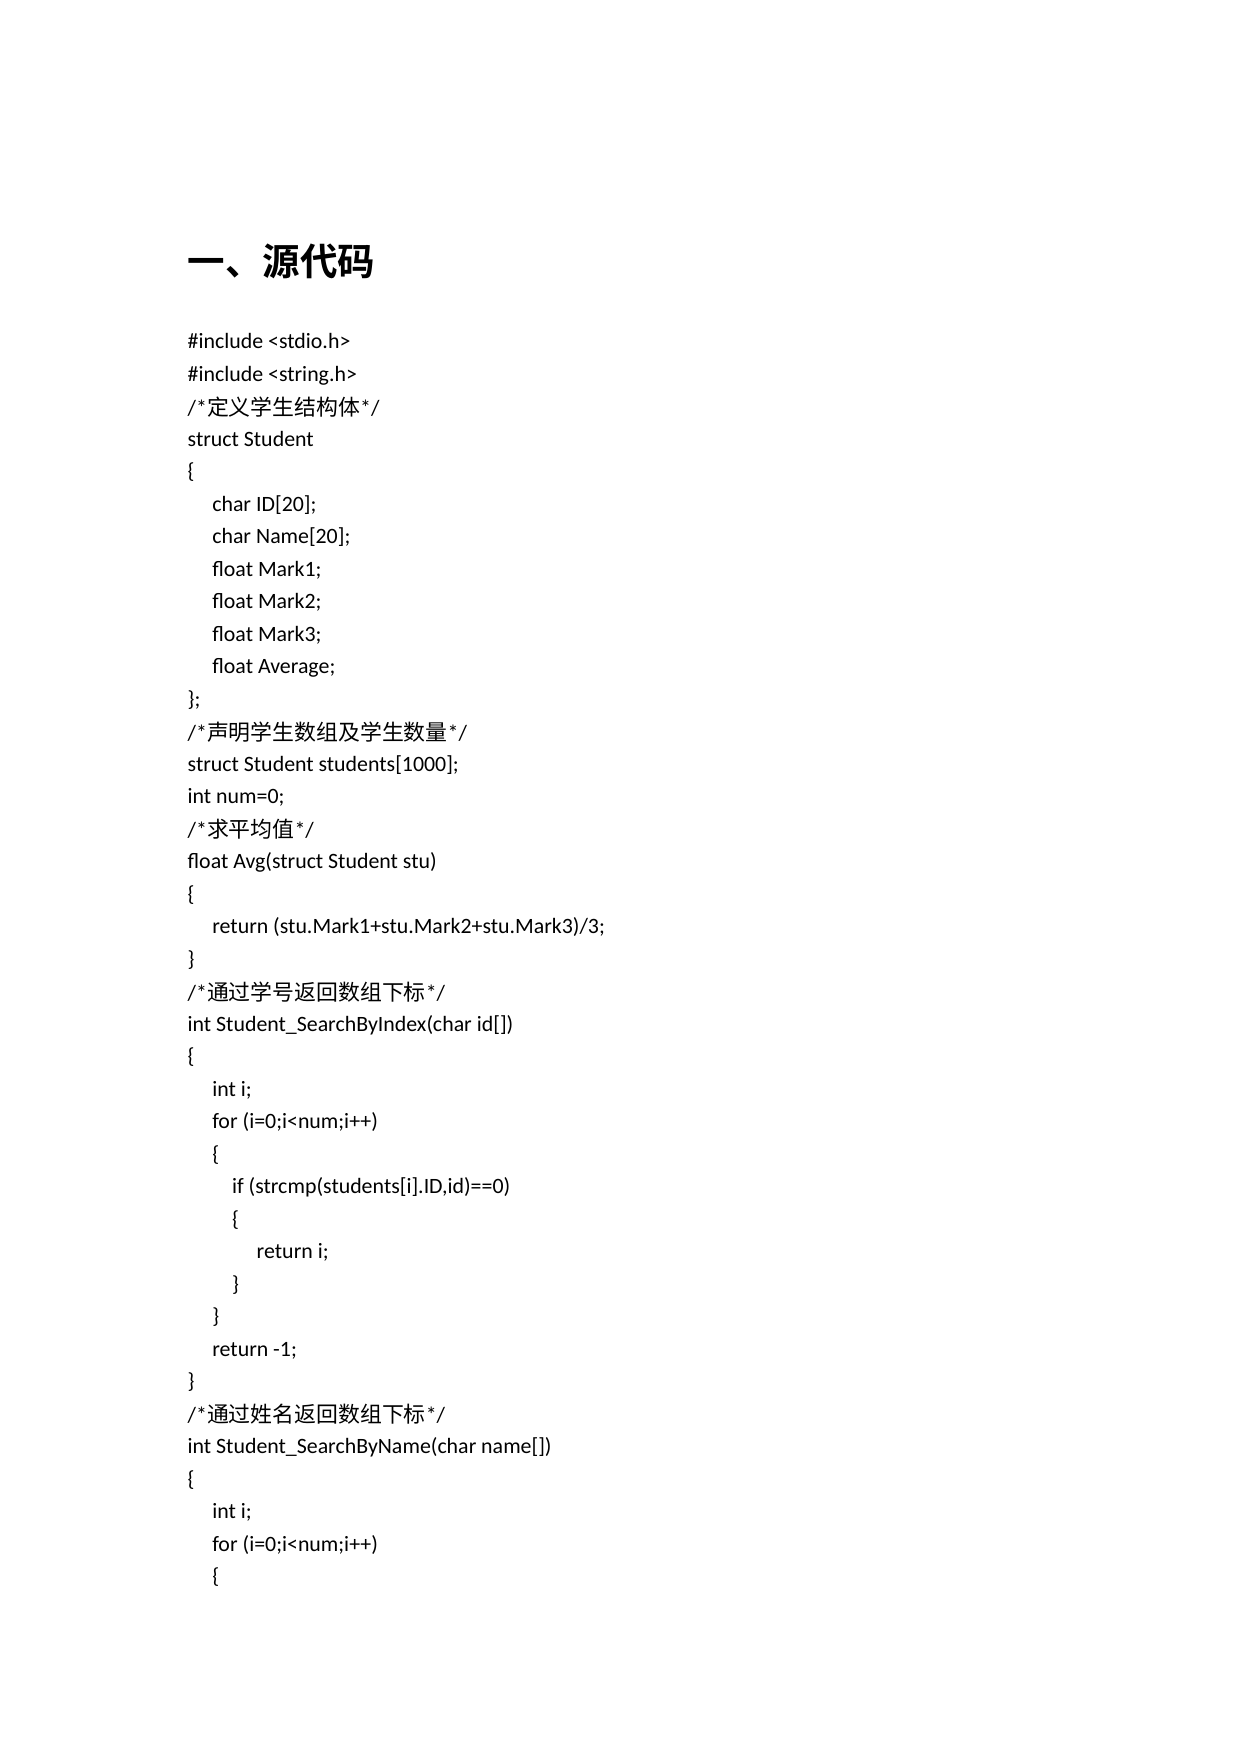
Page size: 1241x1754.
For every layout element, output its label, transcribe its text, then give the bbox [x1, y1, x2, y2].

text int i; [187, 1072, 1053, 1104]
text #include <stdio.h> [187, 324, 1053, 357]
text for (i=0;i<num;i++) [187, 1104, 1053, 1137]
text } [187, 1364, 1053, 1397]
text float Average; [187, 649, 1053, 682]
text float Mark2; [187, 584, 1053, 617]
text int num=0; [187, 779, 1053, 812]
text int Student_SearchByName(char name[]) [187, 1429, 1053, 1462]
text float Mark1; [187, 552, 1053, 584]
text for (i=0;i<num;i++) [187, 1527, 1053, 1559]
text { [187, 877, 1053, 909]
text } [187, 942, 1053, 974]
text int Student_SearchByIndex(char id[]) [187, 1007, 1053, 1039]
text { [187, 1559, 1053, 1592]
text #include <string.h> [187, 357, 1053, 389]
text { [187, 1039, 1053, 1072]
text return i; [187, 1234, 1053, 1267]
text /*通过姓名返回数组下标*/ [187, 1397, 1053, 1429]
text struct Student students[1000]; [187, 747, 1053, 779]
text 一、源代码 [187, 227, 1053, 292]
text return (stu.Mark1+stu.Mark2+stu.Mark3)/3; [187, 909, 1053, 942]
text /*通过学号返回数组下标*/ [187, 974, 1053, 1007]
text } [187, 1299, 1053, 1332]
text if (strcmp(students[i].ID,id)==0) [187, 1169, 1053, 1202]
text char ID[20]; [187, 487, 1053, 519]
text return -1; [187, 1332, 1053, 1364]
text int i; [187, 1494, 1053, 1527]
text /*定义学生结构体*/ [187, 389, 1053, 422]
text float Avg(struct Student stu) [187, 844, 1053, 877]
text { [187, 1137, 1053, 1169]
text { [187, 1462, 1053, 1494]
text { [187, 454, 1053, 487]
text float Mark3; [187, 617, 1053, 649]
text char Name[20]; [187, 519, 1053, 552]
text /*求平均值*/ [187, 812, 1053, 844]
text { [187, 1202, 1053, 1234]
text /*声明学生数组及学生数量*/ [187, 714, 1053, 747]
text }; [187, 682, 1053, 714]
text } [187, 1267, 1053, 1299]
text struct Student [187, 422, 1053, 454]
